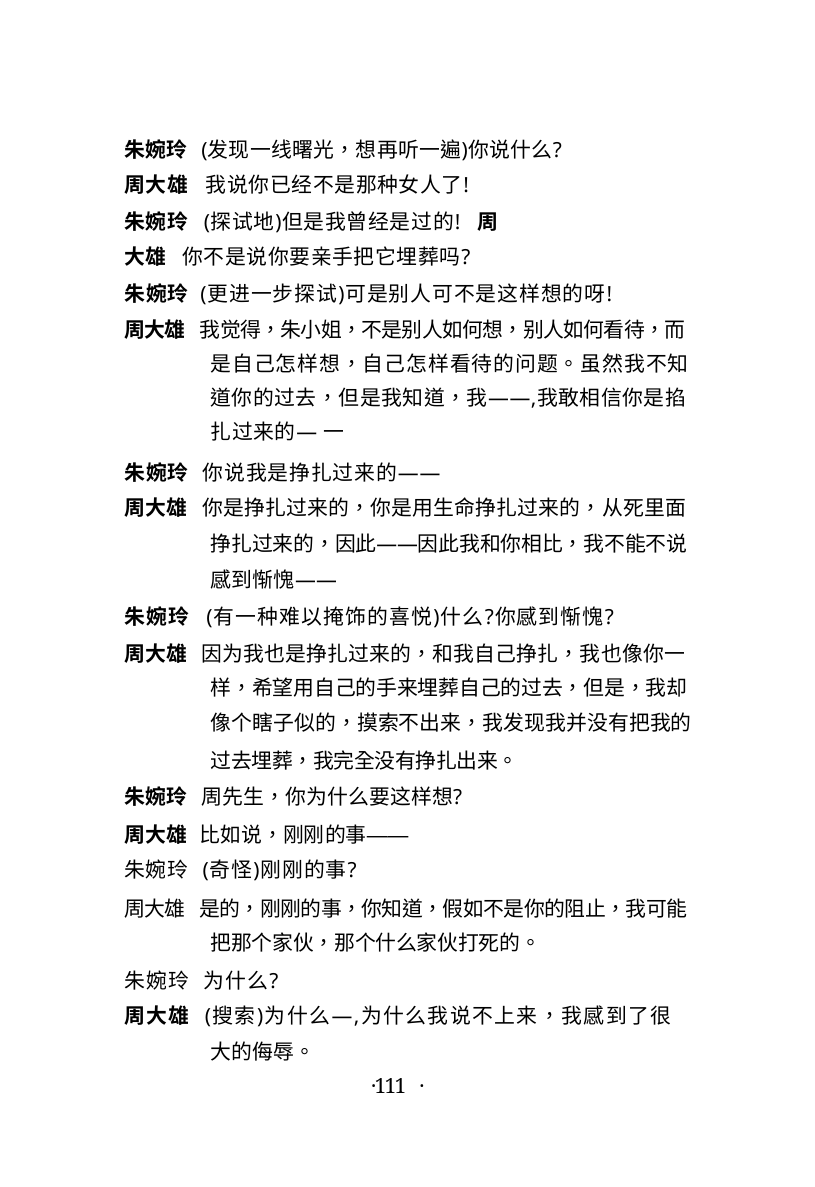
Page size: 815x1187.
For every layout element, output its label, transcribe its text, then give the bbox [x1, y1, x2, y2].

text 朱婉玲 (发现一线曙光，想再听一遍)你说什么? 周大雄 我说你已经不是那种女人了! [124, 135, 578, 198]
text 周大雄 我觉得，朱小姐，不是别人如何想，别人如何看待，而 是自己怎样想，自己怎样看待的问题。虽然我不知 道你的过去，但是我知道，我——,我敢相信你是掐 扎过来的— 一 [124, 315, 691, 446]
text 朱婉玲 (更进一步探试)可是别人可不是这样想的呀! [124, 281, 692, 307]
text 朱婉玲 为什么? [124, 968, 692, 994]
text 朱婉玲 (探试地)但是我曾经是过的! 周大雄 你不是说你要亲手把它埋葬吗? [124, 207, 499, 270]
text 周大雄 你是挣扎过来的，你是用生命挣扎过来的，从死里面 挣扎过来的，因此——因此我和你相比，我不能不说 感到惭愧—— [124, 493, 692, 594]
text 周大雄 (搜索)为什么—,为什么我说不上来，我感到了很 大的侮辱。 [124, 1002, 692, 1066]
text 周大雄 比如说，刚刚的事—— 朱婉玲 (奇怪)刚刚的事? [124, 820, 414, 883]
text 周大雄 是的，刚刚的事，你知道，假如不是你的阻止，我可能 把那个家伙，那个什么家伙打死的。 [124, 894, 691, 957]
text 过去埋葬，我完全没有挣扎出来。 朱婉玲 周先生，你为什么要这样想? [124, 746, 519, 811]
text 朱婉玲 你说我是挣扎过来的—— [124, 460, 692, 486]
text 朱婉玲 (有一种难以掩饰的喜悦)什么?你感到惭愧? [124, 603, 692, 629]
text 周大雄 因为我也是挣扎过来的，和我自己挣扎，我也像你一 样，希望用自己的手来埋葬自己的过去，但是，我却 像个瞎子似的，摸索不出来，我发现我并没有把我的 [124, 639, 692, 736]
